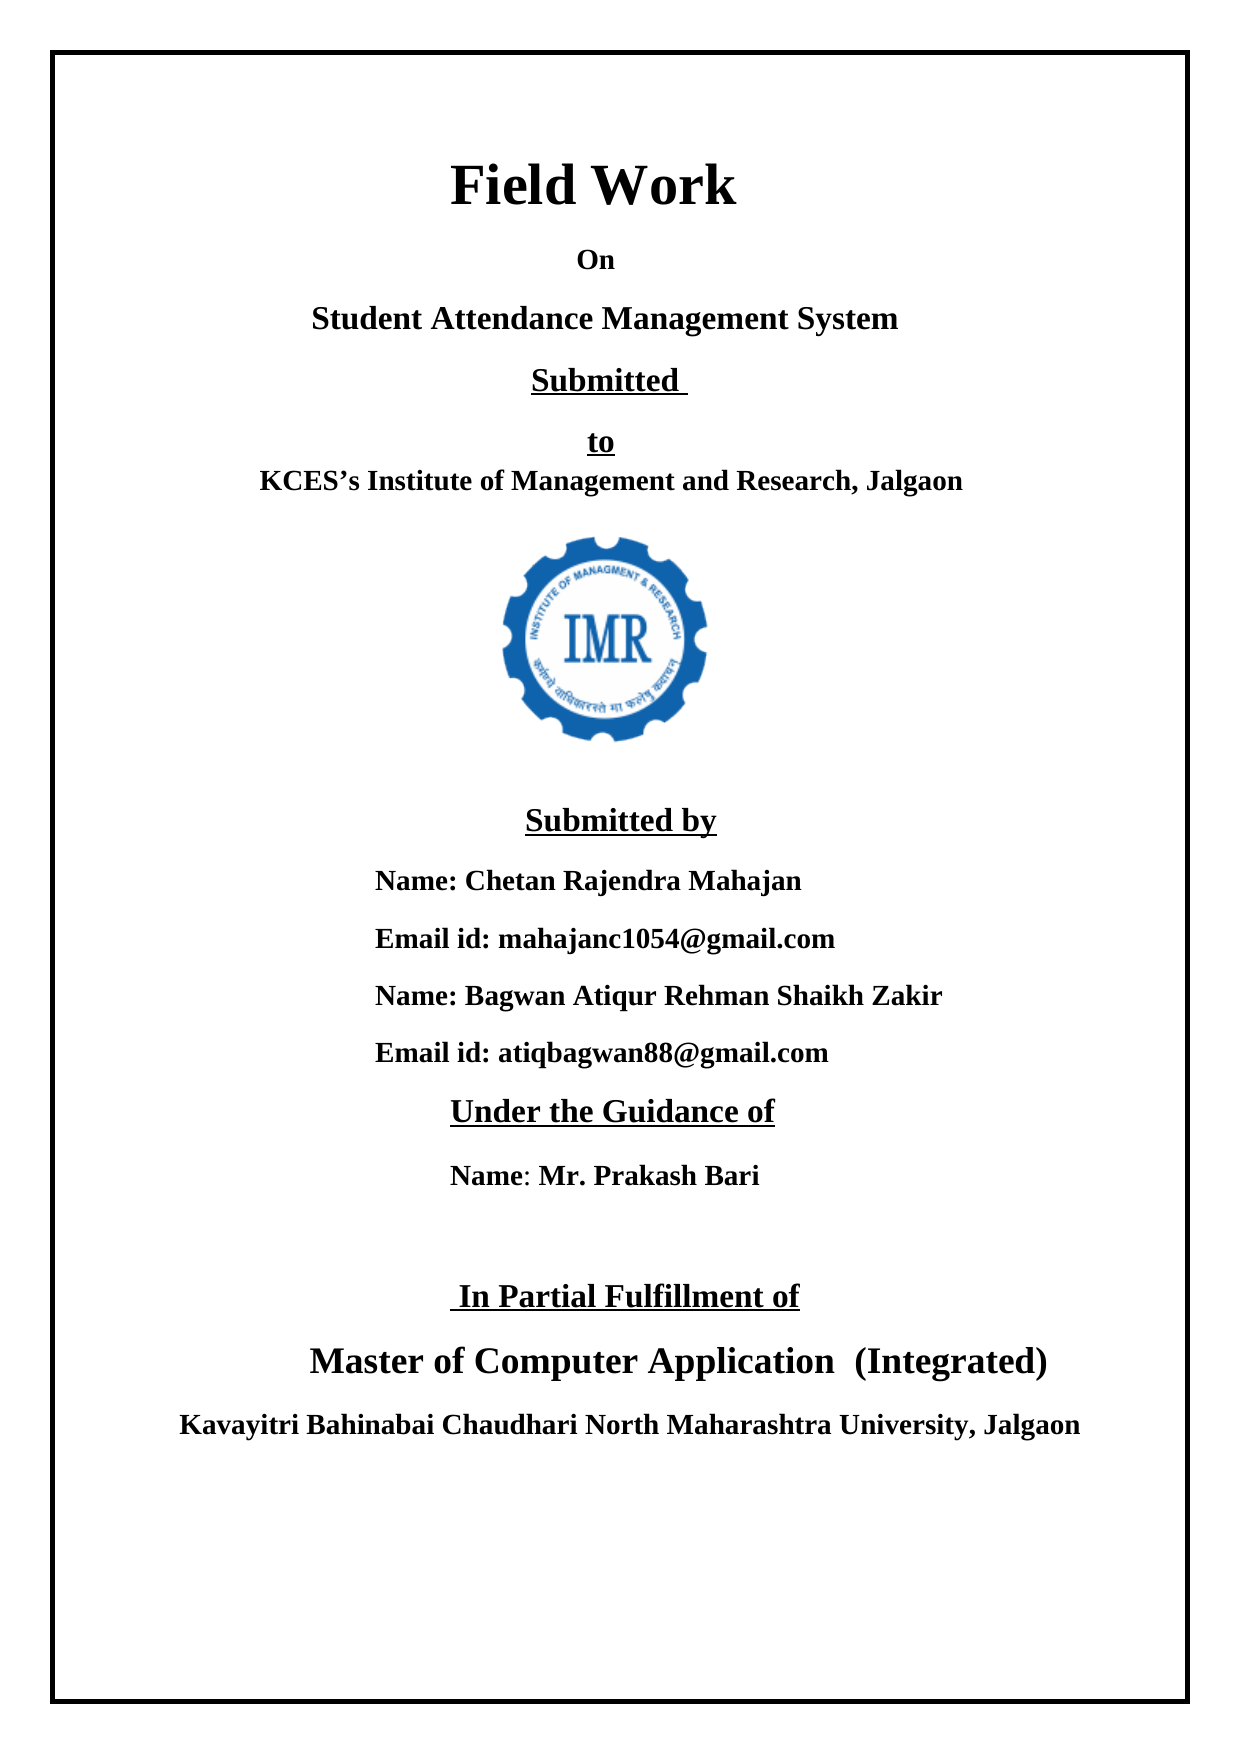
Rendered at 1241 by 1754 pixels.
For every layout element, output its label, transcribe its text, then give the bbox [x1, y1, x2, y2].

text Name: Mr. Prakash Bari [150, 1155, 1090, 1193]
text Name: Chetan Rajendra Mahajan [375, 863, 1090, 897]
text On [525, 242, 1090, 275]
text Submitted by [450, 801, 1090, 839]
text KCES’s Institute of Management and Research, Jalgaon [150, 463, 994, 496]
text Kavayitri Bahinabai Chaudhari North Maharashtra University, Jalgaon [150, 1407, 1090, 1440]
text Under the Guidance of [375, 1092, 1090, 1130]
text Name: Bagwan Atiqur Rehman Shaikh Zakir [300, 978, 1090, 1011]
text Submitted [254, 360, 956, 398]
text Field Work [375, 150, 1090, 217]
text to [254, 421, 956, 460]
picture [502, 536, 708, 743]
text Student Attendance Management System [254, 298, 956, 337]
text Email id: mahajanc1054@gmail.com [375, 921, 1090, 954]
text Email id: atiqbagwan88@gmail.com [375, 1035, 1090, 1068]
text In Partial Fulfillment of [150, 1276, 1090, 1314]
text Master of Computer Application (Integrated) [225, 1339, 1090, 1382]
